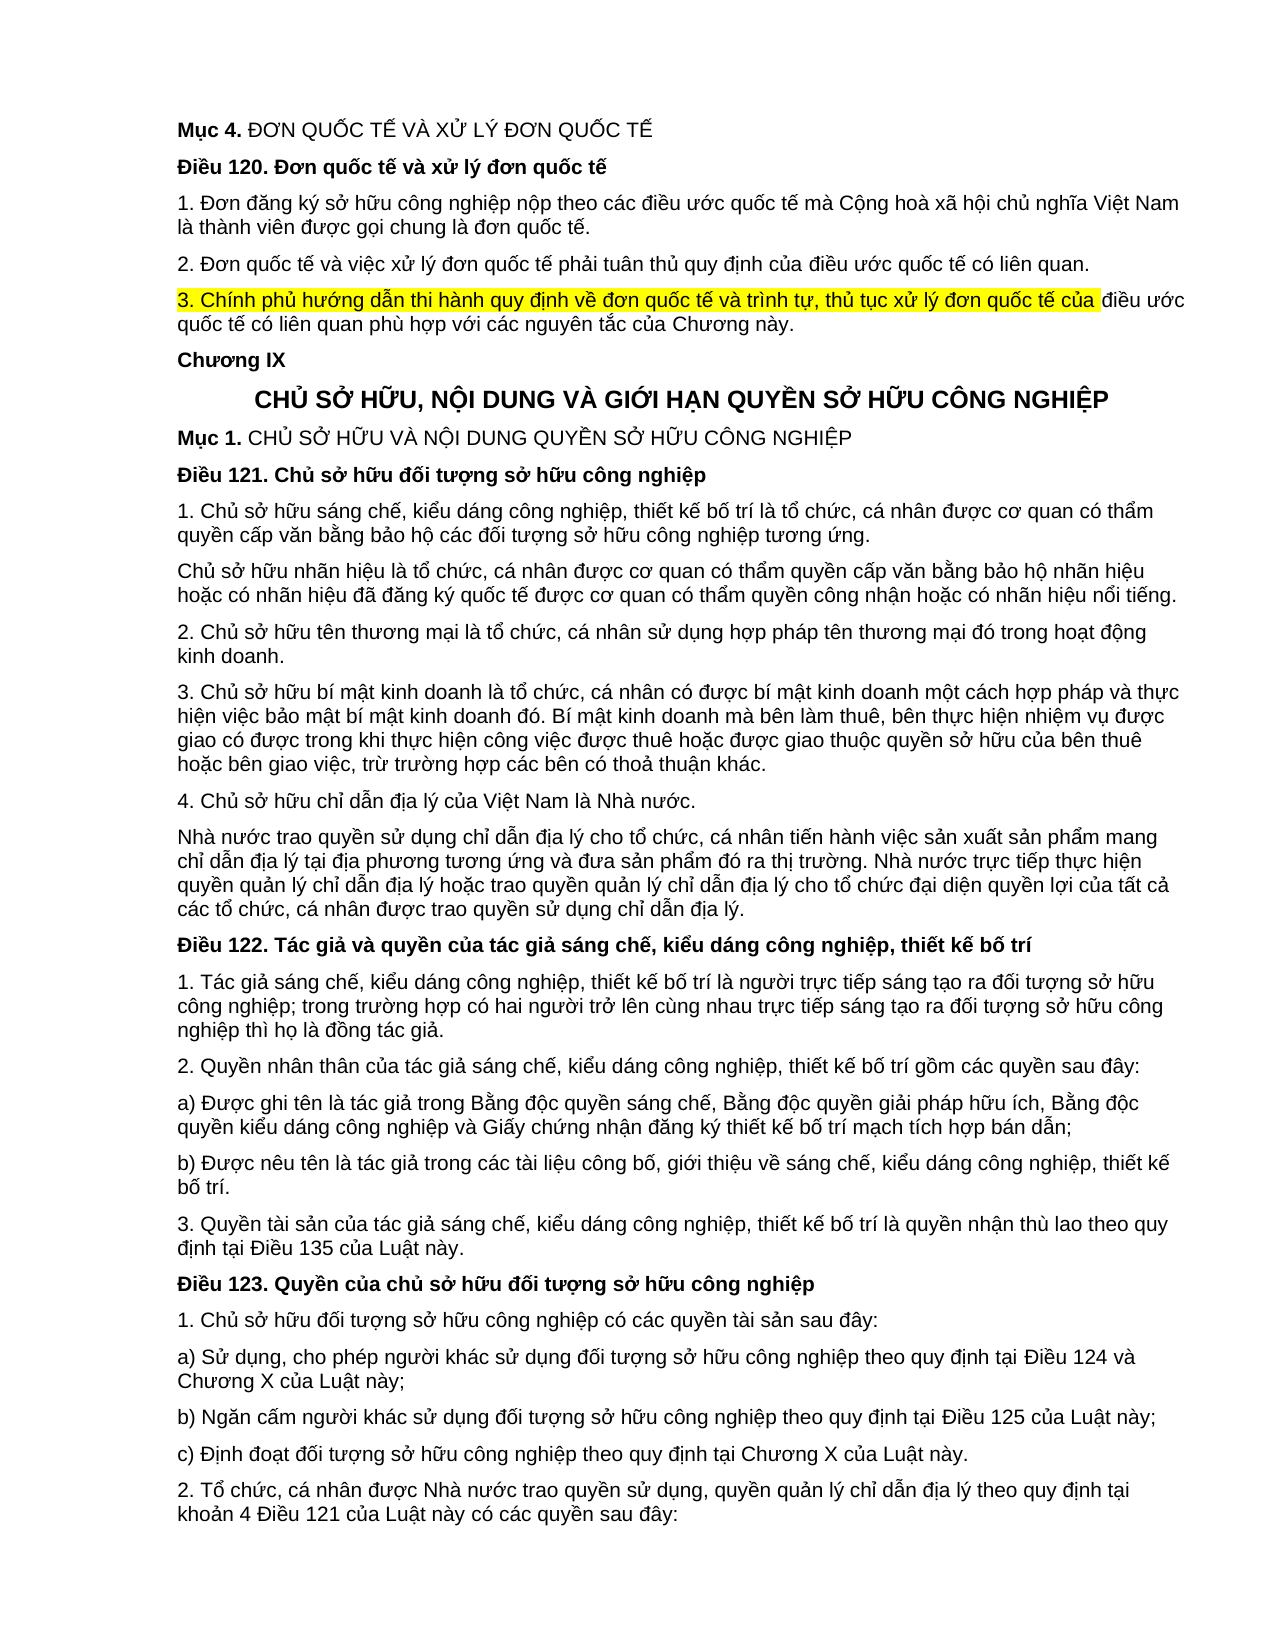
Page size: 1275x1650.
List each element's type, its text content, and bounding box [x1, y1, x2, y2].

text 1. Tác giả sáng chế, kiểu dáng công nghiệp, thiết kế bố trí là người trực tiếp sáng tạo ra đối tượng sở hữu công nghiệp; trong trường hợp có hai người trở lên cùng nhau trực tiếp sáng tạo ra đối tượng sở hữu công nghiệp thì họ là đồng tác giả. [177, 970, 1186, 1042]
text Điều 121. Chủ sở hữu đối tượng sở hữu công nghiệp [177, 462, 1186, 486]
text b) Ngăn cấm người khác sử dụng đối tượng sở hữu công nghiệp theo quy định tại Điều 125 của Luật này; [177, 1405, 1186, 1429]
text Điều 120. Đơn quốc tế và xử lý đơn quốc tế [177, 154, 1186, 178]
text 2. Tổ chức, cá nhân được Nhà nước trao quyền sử dụng, quyền quản lý chỉ dẫn địa lý theo quy định tại khoản 4 Điều 121 của Luật này có các quyền sau đây: [177, 1478, 1186, 1526]
text Mục 1. CHỦ SỞ HỮU VÀ NỘI DUNG QUYỀN SỞ HỮU CÔNG NGHIỆP [177, 426, 1186, 450]
text Điều 123. Quyền của chủ sở hữu đối tượng sở hữu công nghiệp [177, 1272, 1186, 1296]
text 2. Đơn quốc tế và việc xử lý đơn quốc tế phải tuân thủ quy định của điều ước quốc tế có liên quan. [177, 251, 1186, 275]
text c) Định đoạt đối tượng sở hữu công nghiệp theo quy định tại Chương X của Luật này. [177, 1442, 1186, 1466]
text Chương IX [177, 348, 1186, 372]
text 1. Chủ sở hữu đối tượng sở hữu công nghiệp có các quyền tài sản sau đây: [177, 1308, 1186, 1332]
text Mục 4. ĐƠN QUỐC TẾ VÀ XỬ LÝ ĐƠN QUỐC TẾ [177, 118, 1186, 142]
text CHỦ SỞ HỮU, NỘI DUNG VÀ GIỚI HẠN QUYỀN SỞ HỮU CÔNG NGHIỆP [177, 385, 1186, 413]
text 3. Chính phủ hướng dẫn thi hành quy định về đơn quốc tế và trình tự, thủ tục xử lý đơn quốc tế của điều ước quốc tế có liên quan phù hợp với các nguyên tắc của Chương này. [177, 288, 1186, 336]
text Điều 122. Tác giả và quyền của tác giả sáng chế, kiểu dáng công nghiệp, thiết kế bố trí [177, 933, 1186, 957]
text a) Sử dụng, cho phép người khác sử dụng đối tượng sở hữu công nghiệp theo quy định tại Điều 124 và Chương X của Luật này; [177, 1345, 1186, 1393]
text 2. Chủ sở hữu tên thương mại là tổ chức, cá nhân sử dụng hợp pháp tên thương mại đó trong hoạt động kinh doanh. [177, 620, 1186, 668]
text 1. Chủ sở hữu sáng chế, kiểu dáng công nghiệp, thiết kế bố trí là tổ chức, cá nhân được cơ quan có thẩm quyền cấp văn bằng bảo hộ các đối tượng sở hữu công nghiệp tương ứng. [177, 499, 1186, 547]
text 2. Quyền nhân thân của tác giả sáng chế, kiểu dáng công nghiệp, thiết kế bố trí gồm các quyền sau đây: [177, 1054, 1186, 1078]
text 1. Đơn đăng ký sở hữu công nghiệp nộp theo các điều ước quốc tế mà Cộng hoà xã hội chủ nghĩa Việt Nam là thành viên được gọi chung là đơn quốc tế. [177, 191, 1186, 239]
text 3. Quyền tài sản của tác giả sáng chế, kiểu dáng công nghiệp, thiết kế bố trí là quyền nhận thù lao theo quy định tại Điều 135 của Luật này. [177, 1211, 1186, 1259]
text 4. Chủ sở hữu chỉ dẫn địa lý của Việt Nam là Nhà nước. [177, 788, 1186, 812]
text Nhà nước trao quyền sử dụng chỉ dẫn địa lý cho tổ chức, cá nhân tiến hành việc sản xuất sản phẩm mang chỉ dẫn địa lý tại địa phương tương ứng và đưa sản phẩm đó ra thị trường. Nhà nước trực tiếp thực hiện quyền quản lý chỉ dẫn địa lý hoặc trao quyền quản lý chỉ dẫn địa lý cho tổ chức đại diện quyền lợi của tất cả các tổ chức, cá nhân được trao quyền sử dụng chỉ dẫn địa lý. [177, 825, 1186, 921]
text Chủ sở hữu nhãn hiệu là tổ chức, cá nhân được cơ quan có thẩm quyền cấp văn bằng bảo hộ nhãn hiệu hoặc có nhãn hiệu đã đăng ký quốc tế được cơ quan có thẩm quyền công nhận hoặc có nhãn hiệu nổi tiếng. [177, 559, 1186, 607]
text 3. Chủ sở hữu bí mật kinh doanh là tổ chức, cá nhân có được bí mật kinh doanh một cách hợp pháp và thực hiện việc bảo mật bí mật kinh doanh đó. Bí mật kinh doanh mà bên làm thuê, bên thực hiện nhiệm vụ được giao có được trong khi thực hiện công việc được thuê hoặc được giao thuộc quyền sở hữu của bên thuê hoặc bên giao việc, trừ trường hợp các bên có thoả thuận khác. [177, 680, 1186, 776]
text b) Được nêu tên là tác giả trong các tài liệu công bố, giới thiệu về sáng chế, kiểu dáng công nghiệp, thiết kế bố trí. [177, 1151, 1186, 1199]
text a) Được ghi tên là tác giả trong Bằng độc quyền sáng chế, Bằng độc quyền giải pháp hữu ích, Bằng độc quyền kiểu dáng công nghiệp và Giấy chứng nhận đăng ký thiết kế bố trí mạch tích hợp bán dẫn; [177, 1091, 1186, 1138]
